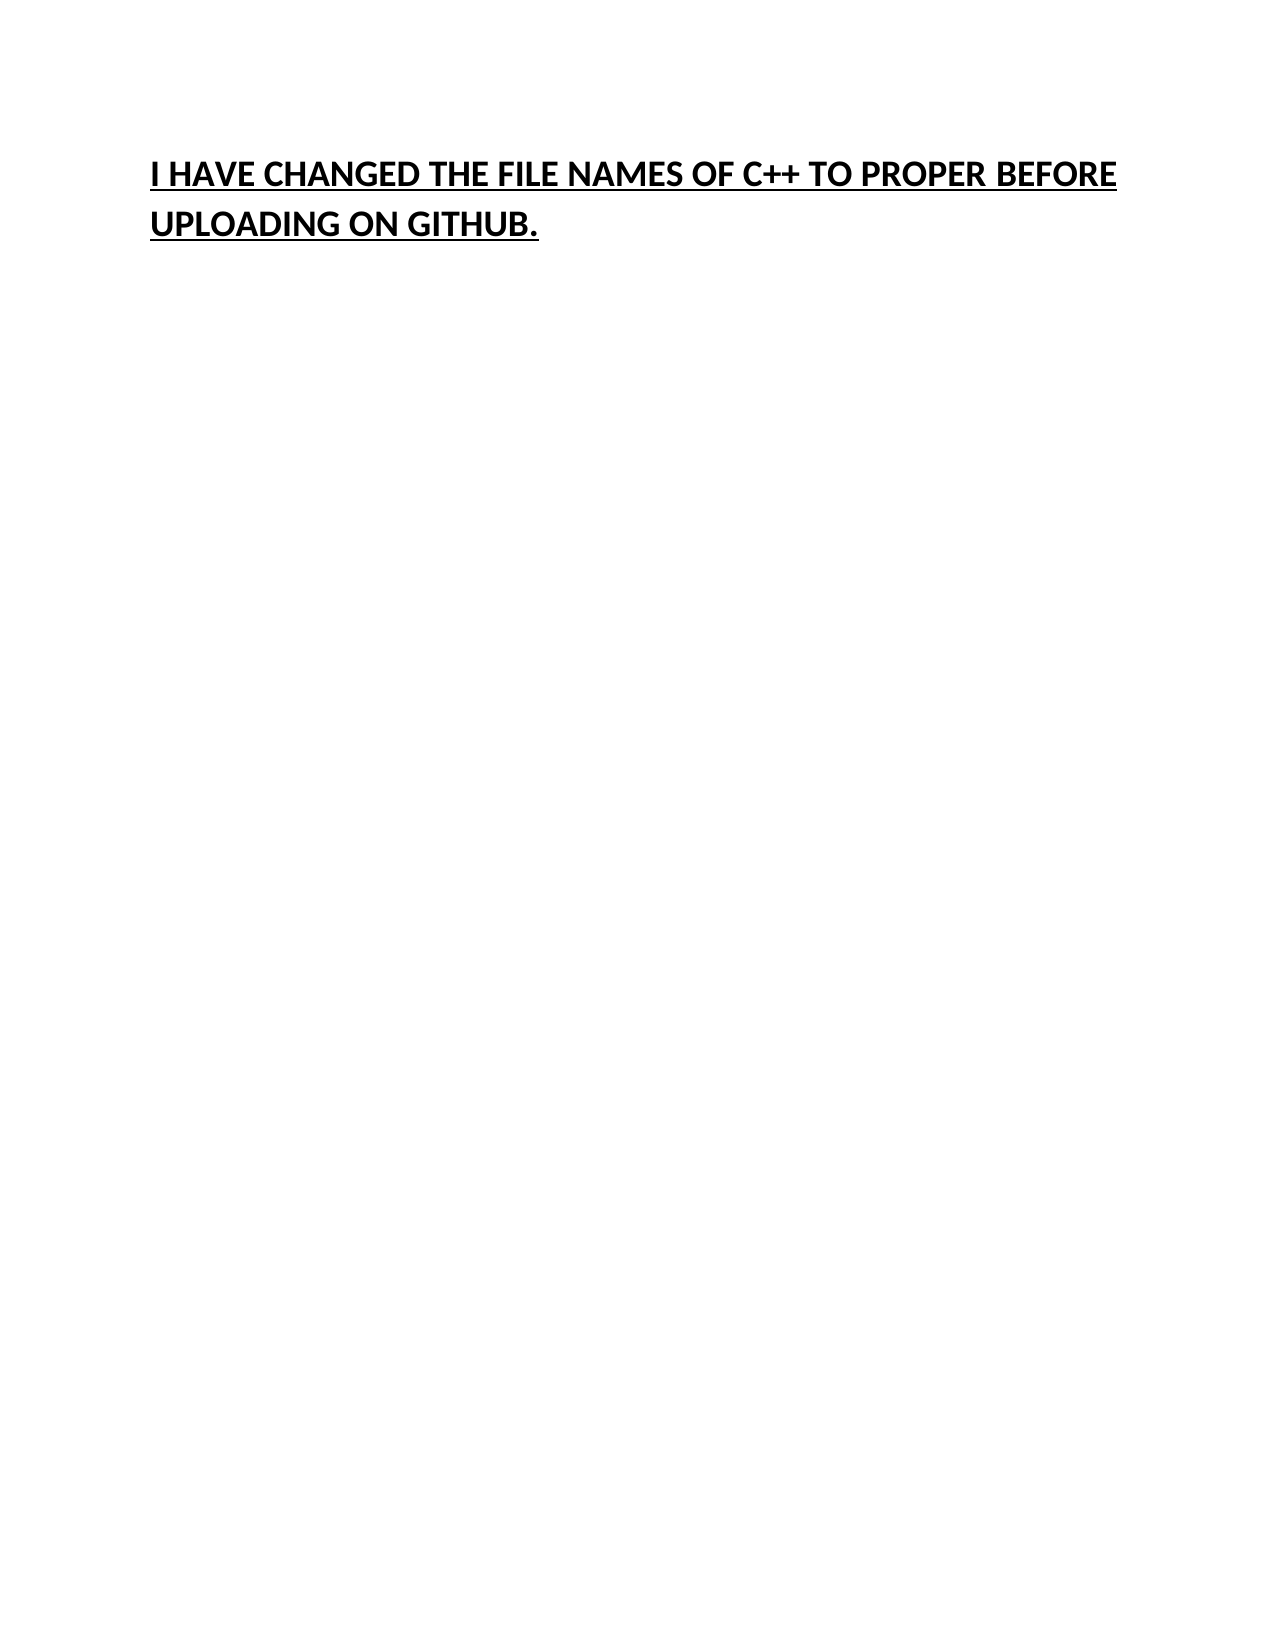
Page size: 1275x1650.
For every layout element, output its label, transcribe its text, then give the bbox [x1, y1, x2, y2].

text I HAVE CHANGED THE FILE NAMES OF C++ TO PROPER BEFORE UPLOADING ON GITHUB. [150, 150, 1125, 245]
